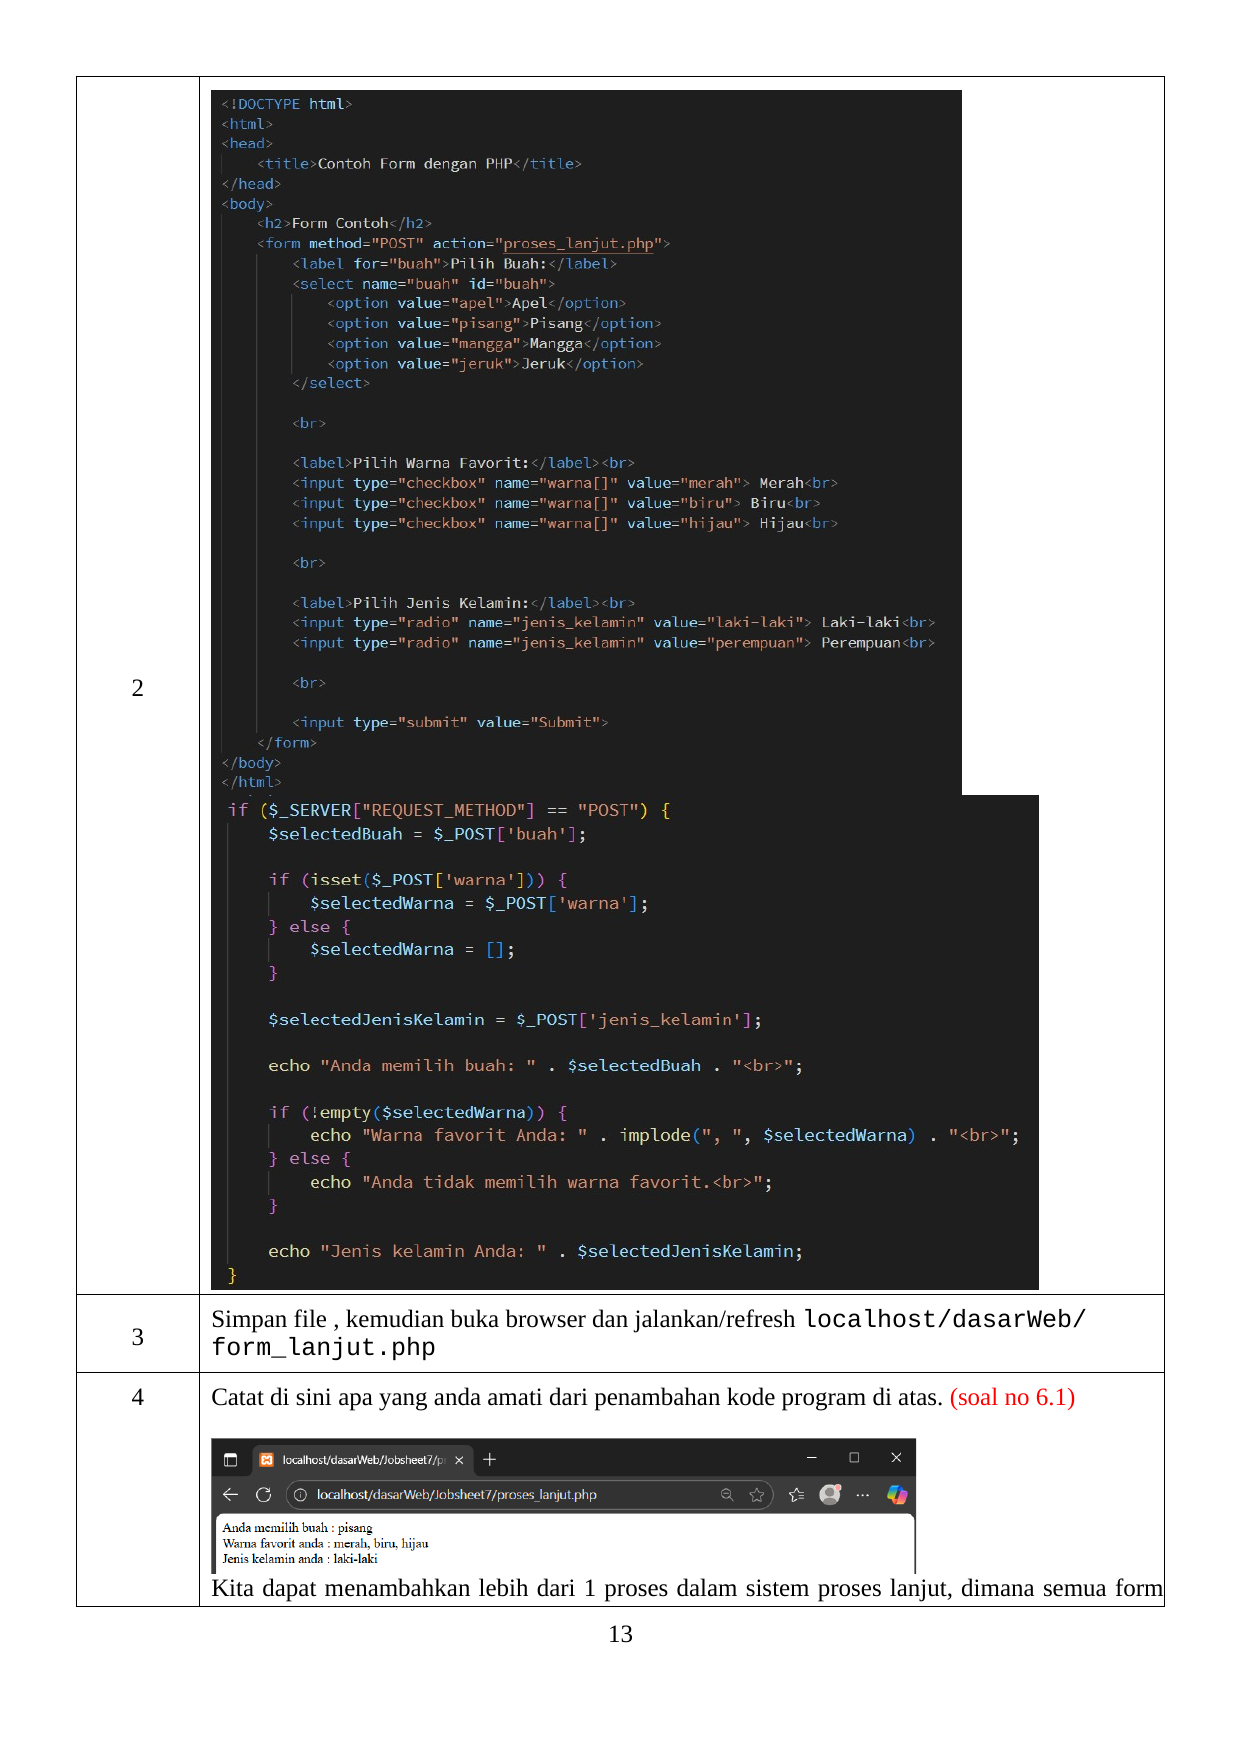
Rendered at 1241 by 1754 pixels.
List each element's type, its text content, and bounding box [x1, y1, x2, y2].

table_cell 4 [77, 1373, 199, 1606]
picture [211, 1438, 917, 1574]
table_header [200, 77, 1164, 1294]
picture [211, 90, 1039, 1290]
table_cell Simpan file , kemudian buka browser dan jalankan/refresh localhost/dasarWeb/ form_lanjut.php [200, 1295, 1164, 1372]
table_header 2 [77, 77, 199, 1294]
table_cell 3 [77, 1295, 199, 1372]
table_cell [200, 1373, 1164, 1606]
